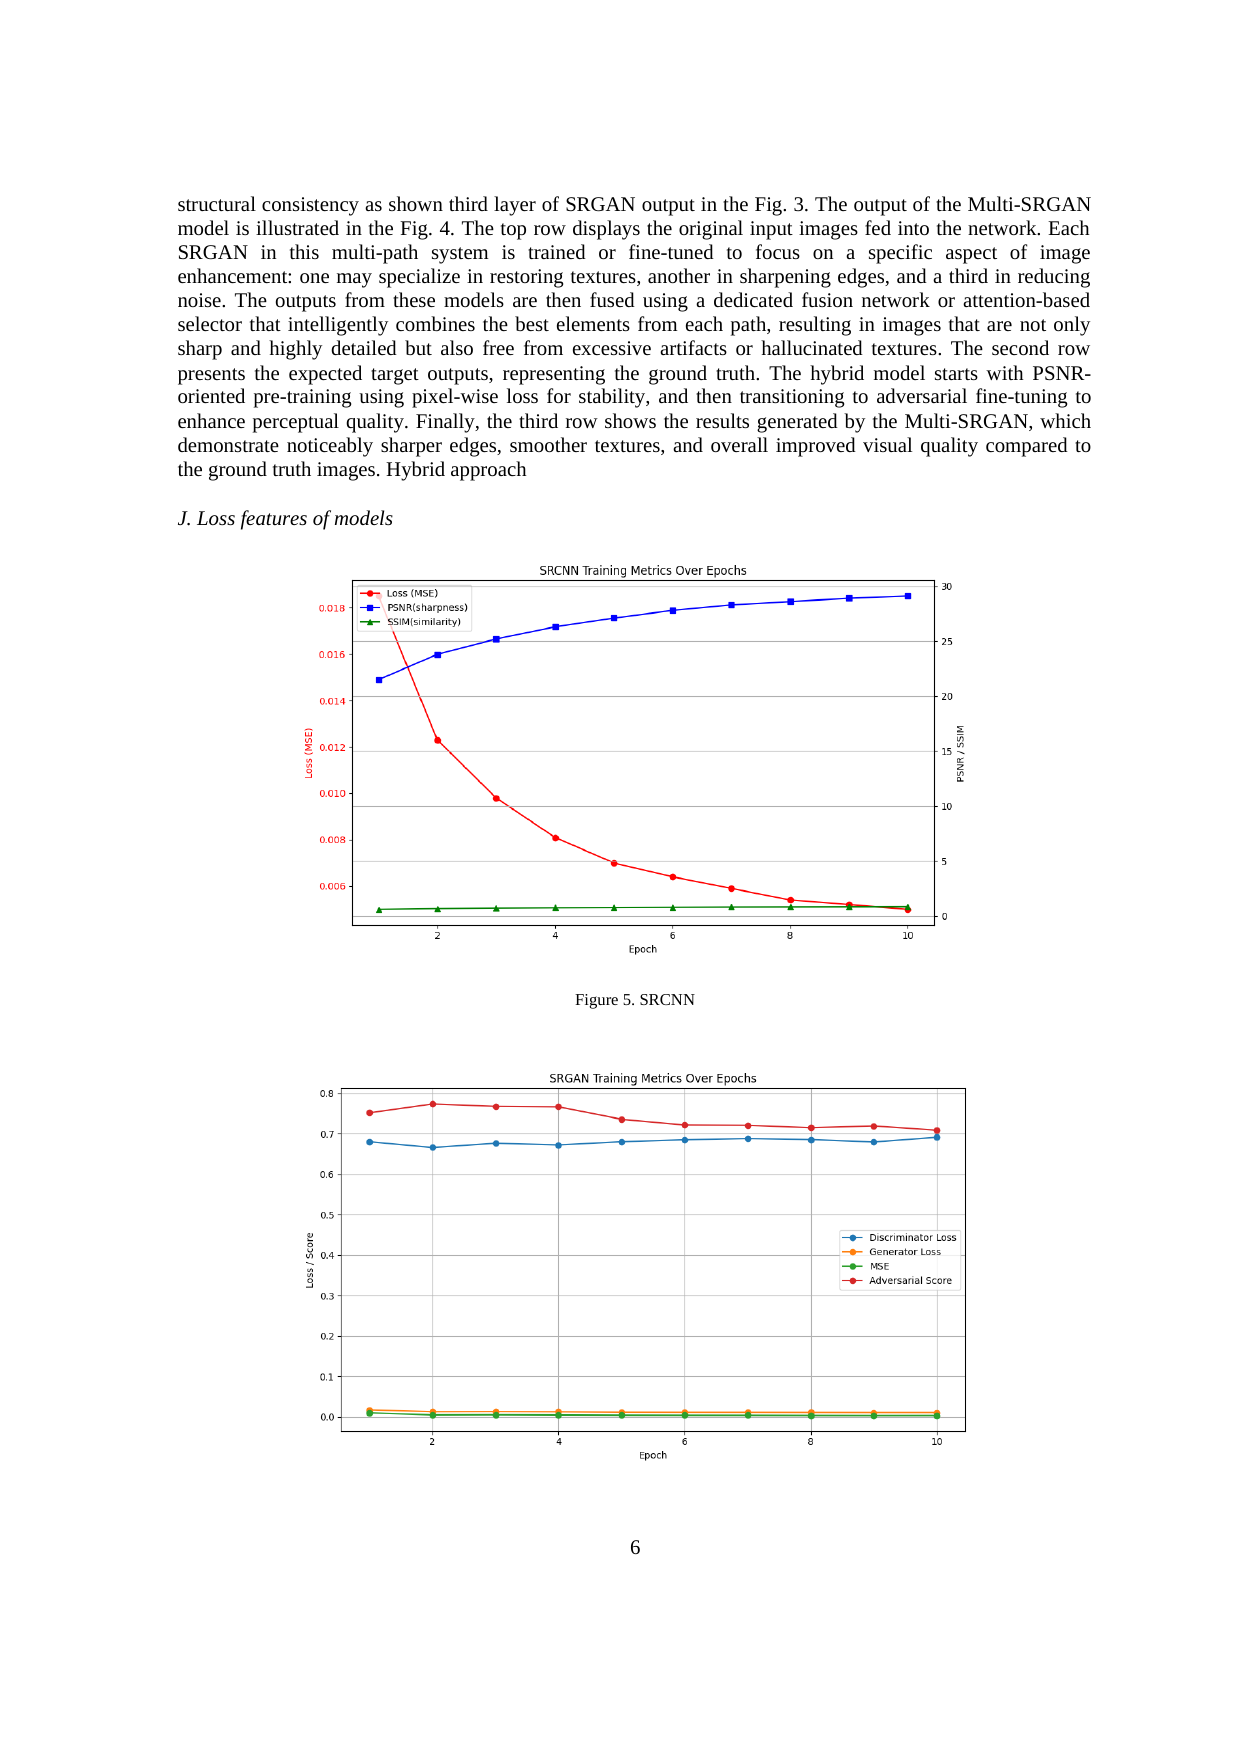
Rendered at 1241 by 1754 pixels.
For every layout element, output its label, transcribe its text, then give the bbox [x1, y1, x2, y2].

picture [299, 1067, 970, 1467]
text Figure 5. SRCNN [177, 990, 1092, 1009]
picture [298, 558, 972, 961]
text J. Loss features of models [177, 506, 1092, 530]
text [177, 192, 1092, 481]
